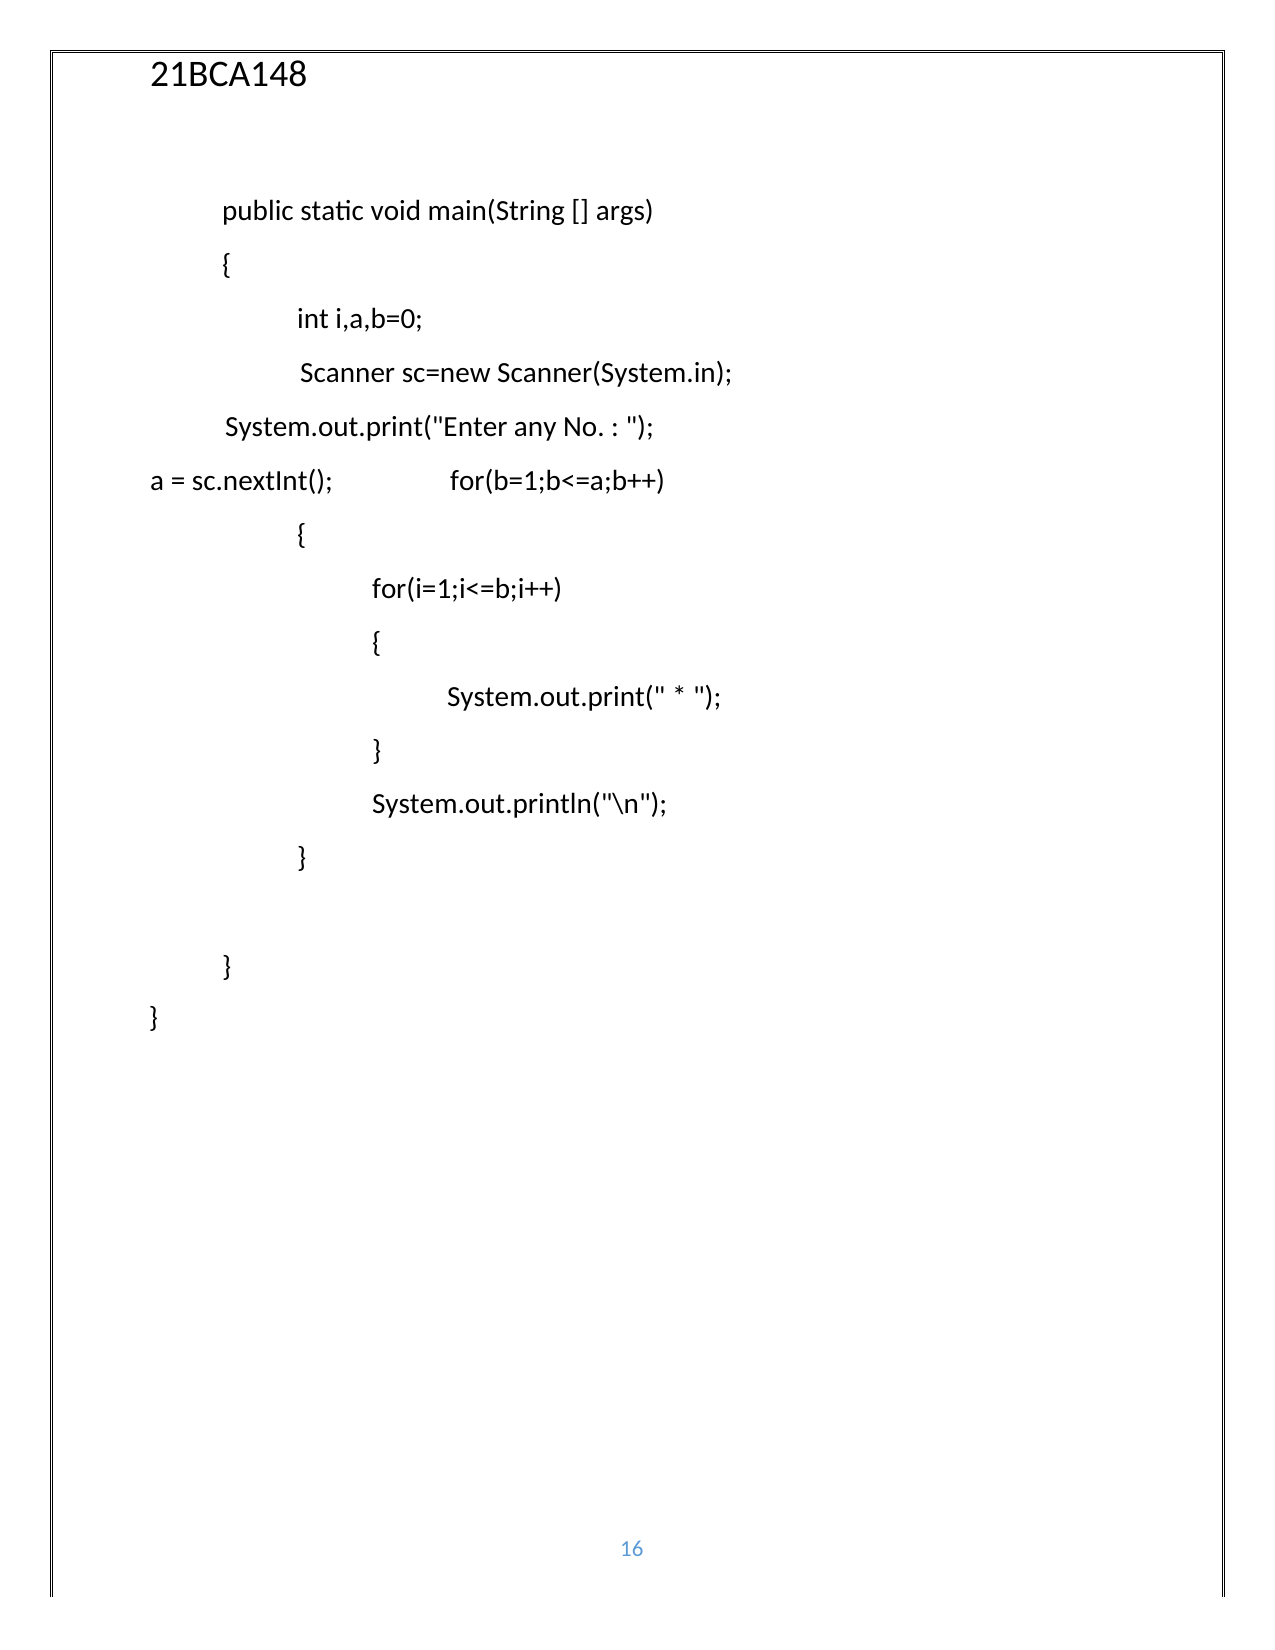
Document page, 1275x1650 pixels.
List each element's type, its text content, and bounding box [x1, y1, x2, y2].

text } [148, 732, 1113, 767]
text for(i=1;i<=b;i++) [148, 570, 1113, 605]
text Scanner sc=new Scanner(System.in); System.out.print("Enter any No. : "); a = sc.nextInt(); for(b=1;b<=a;b++) [148, 354, 733, 497]
text } [148, 948, 1113, 983]
text { [148, 516, 1113, 551]
text } [148, 839, 1113, 875]
text public static void main(String [] args) [148, 192, 1113, 227]
text System.out.print(" * "); [148, 678, 1113, 713]
text { [148, 246, 1113, 281]
text int i,a,b=0; [148, 300, 1113, 335]
text } [148, 999, 1113, 1035]
text { [148, 624, 1113, 659]
text System.out.println("\n"); [148, 786, 1113, 821]
